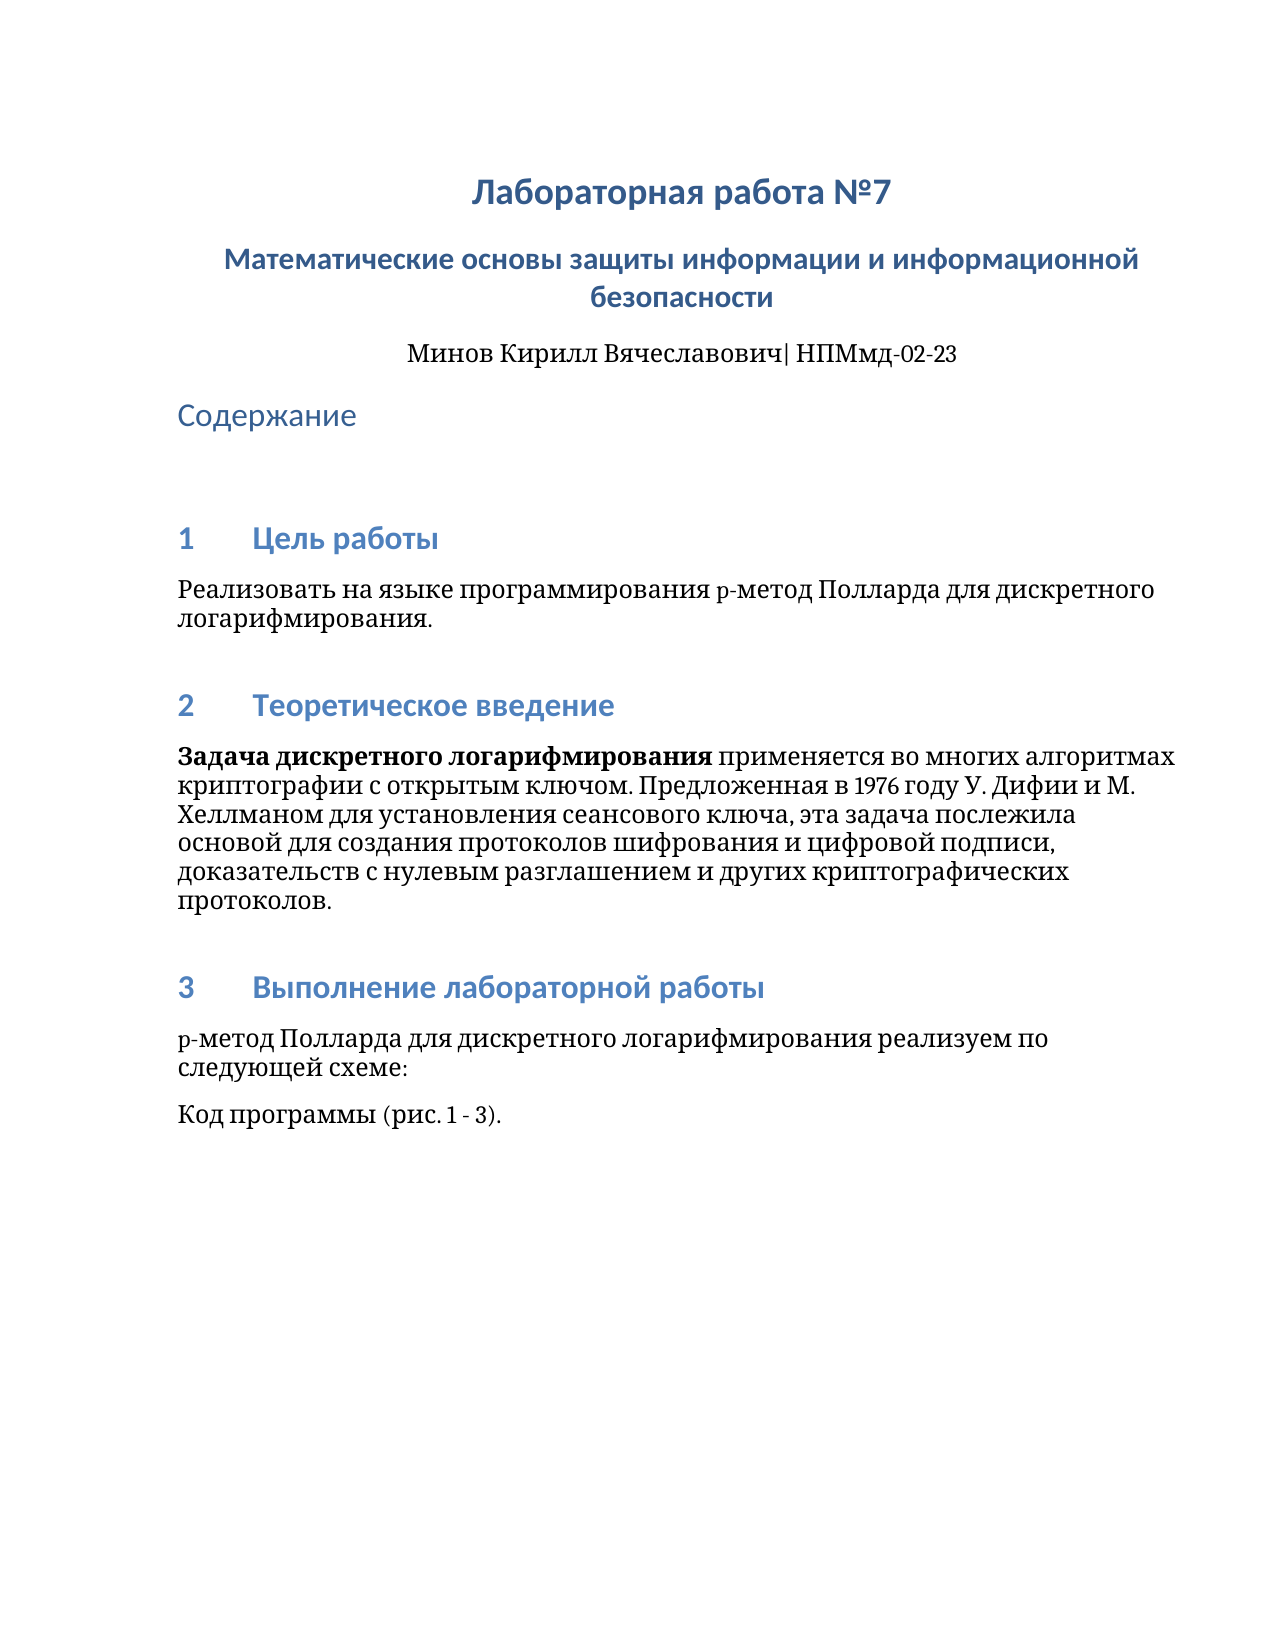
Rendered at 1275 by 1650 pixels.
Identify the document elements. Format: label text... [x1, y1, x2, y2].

subtitle 2 Теоретическое введение [177, 684, 1186, 724]
subtitle 3 Выполнение лабораторной работы [177, 966, 1186, 1006]
text Минов Кирилл Вячеславович| НПМмд-02-23 [177, 340, 1186, 369]
subtitle 1 Цель работы [177, 517, 1186, 557]
subtitle Математические основы защиты информации и информационной безопасности [177, 239, 1186, 315]
text Реализовать на языке программирования p-метод Полларда для дискретного логарифмирования. [177, 576, 1186, 634]
title Лабораторная работа №7 [177, 168, 1186, 214]
text p-метод Полларда для дискретного логарифмирования реализуем по следующей схеме: [177, 1025, 1186, 1083]
text Задача дискретного логарифмирования применяется во многих алгоритмах криптографии с открытым ключом. Предложенная в 1976 году У. Дифии и М. Хеллманом для установления сеансового ключа, эта задача послежила основой для создания протоколов шифрования и цифровой подписи, доказательств с нулевым разглашением и других криптографических протоколов. [177, 743, 1186, 916]
text Код программы (рис. 1 - 3). [177, 1101, 1186, 1130]
